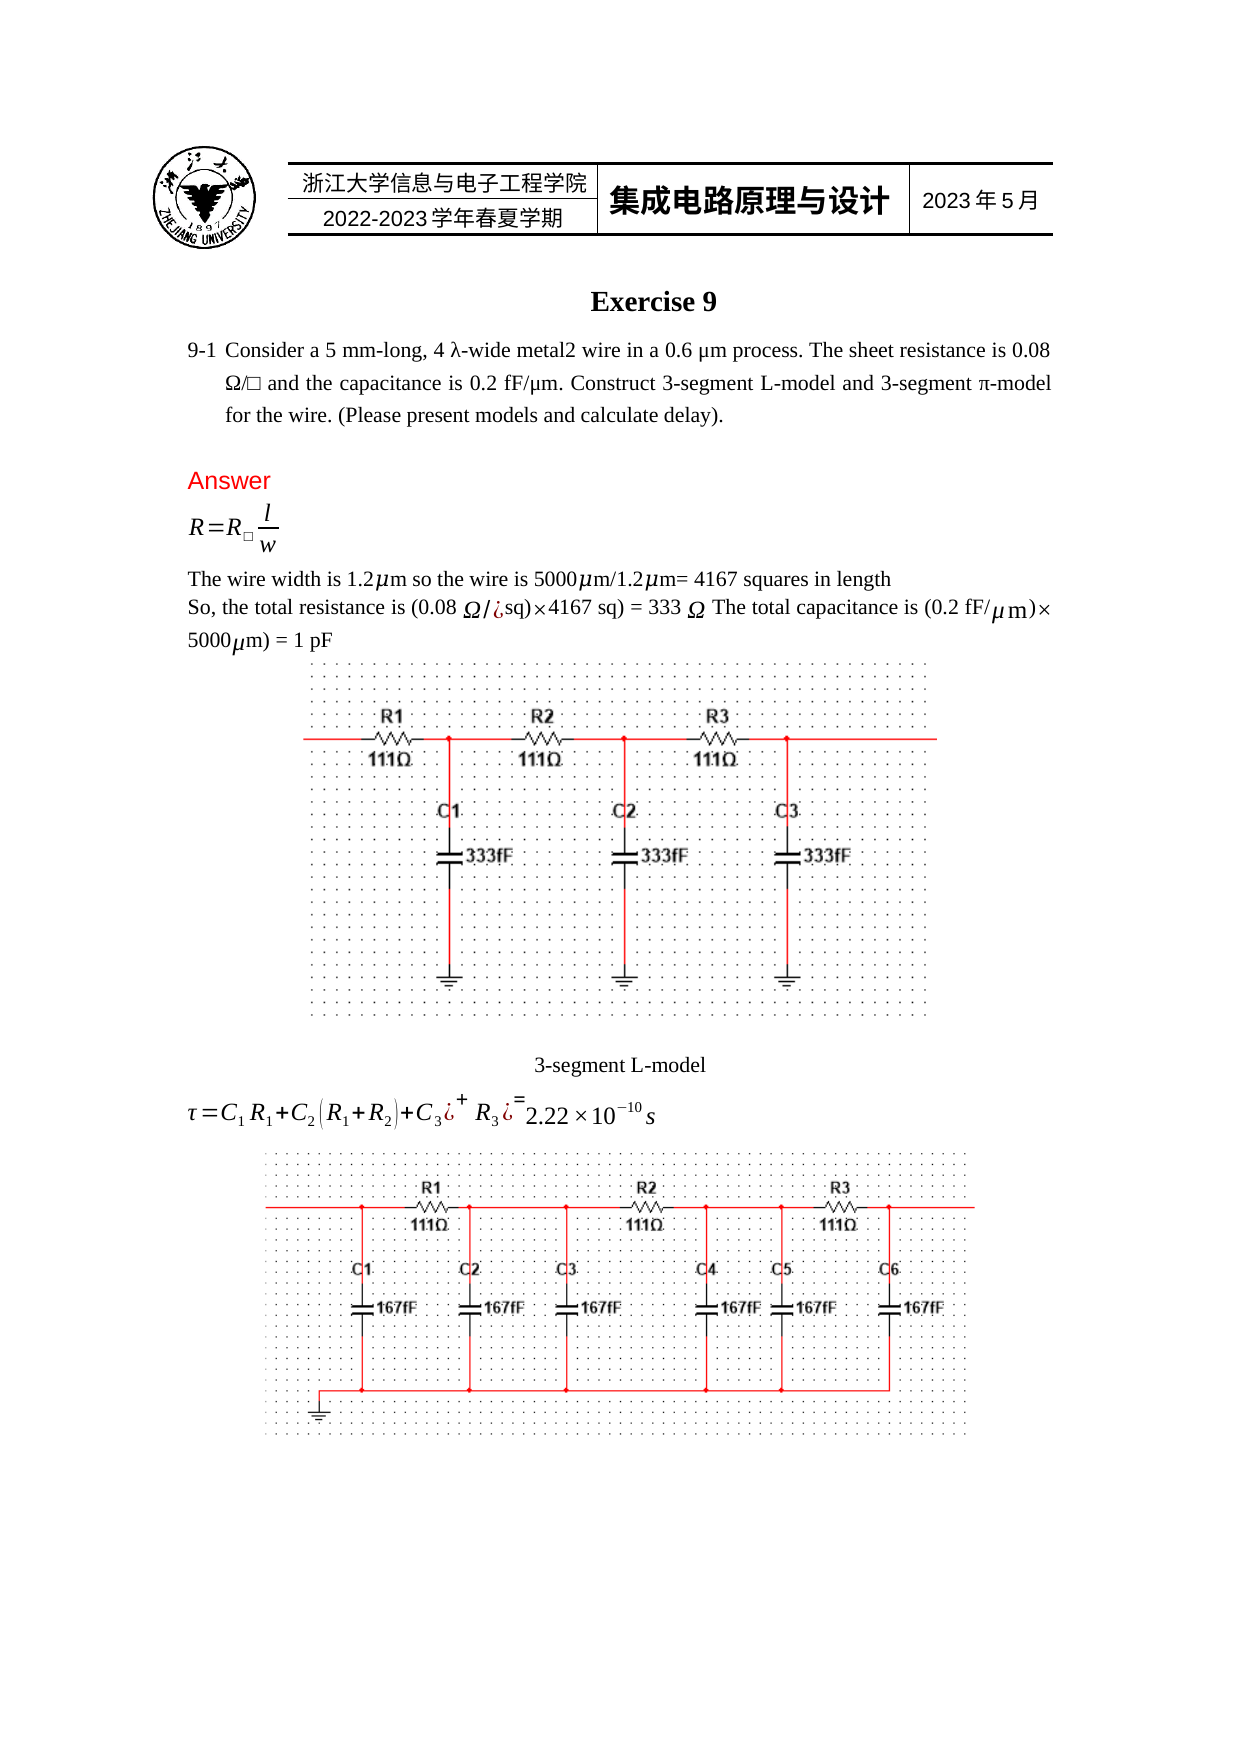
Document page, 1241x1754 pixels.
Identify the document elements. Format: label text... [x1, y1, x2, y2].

text + = [187, 1081, 1053, 1146]
text So, the total resistance is (0.08 sq)4167 sq) = 333 The total capacitance is (0.2 fF/)5000m) = 1 pF [187, 594, 1053, 659]
table_cell 2022-2023学年春夏学期 [288, 199, 597, 233]
picture [303, 658, 937, 1027]
table_header 2023年5月 [910, 165, 1053, 233]
text 3-segment L-model [187, 1049, 1053, 1081]
picture [151, 144, 257, 250]
text Exercise 9 [254, 269, 1053, 334]
text Answer [187, 464, 1053, 496]
picture [265, 1146, 975, 1443]
list Consider a 5 mm-long, 4 λ-wide metal2 wire in a 0.6 μm process. The sheet resistance is 0.08 Ω/□ and the capacitance is 0.2 fF/μm. Construct 3-segment L-model and 3-segment π-model for the wire. (Please present models and calculate delay). [187, 334, 1053, 431]
table_header 集成电路原理与设计 [598, 165, 909, 233]
table_header 浙江大学信息与电子工程学院 [288, 165, 597, 198]
text The wire width is 1.2𝜇m so the wire is 5000𝜇m/1.2𝜇m= 4167 squares in length [187, 561, 1053, 594]
